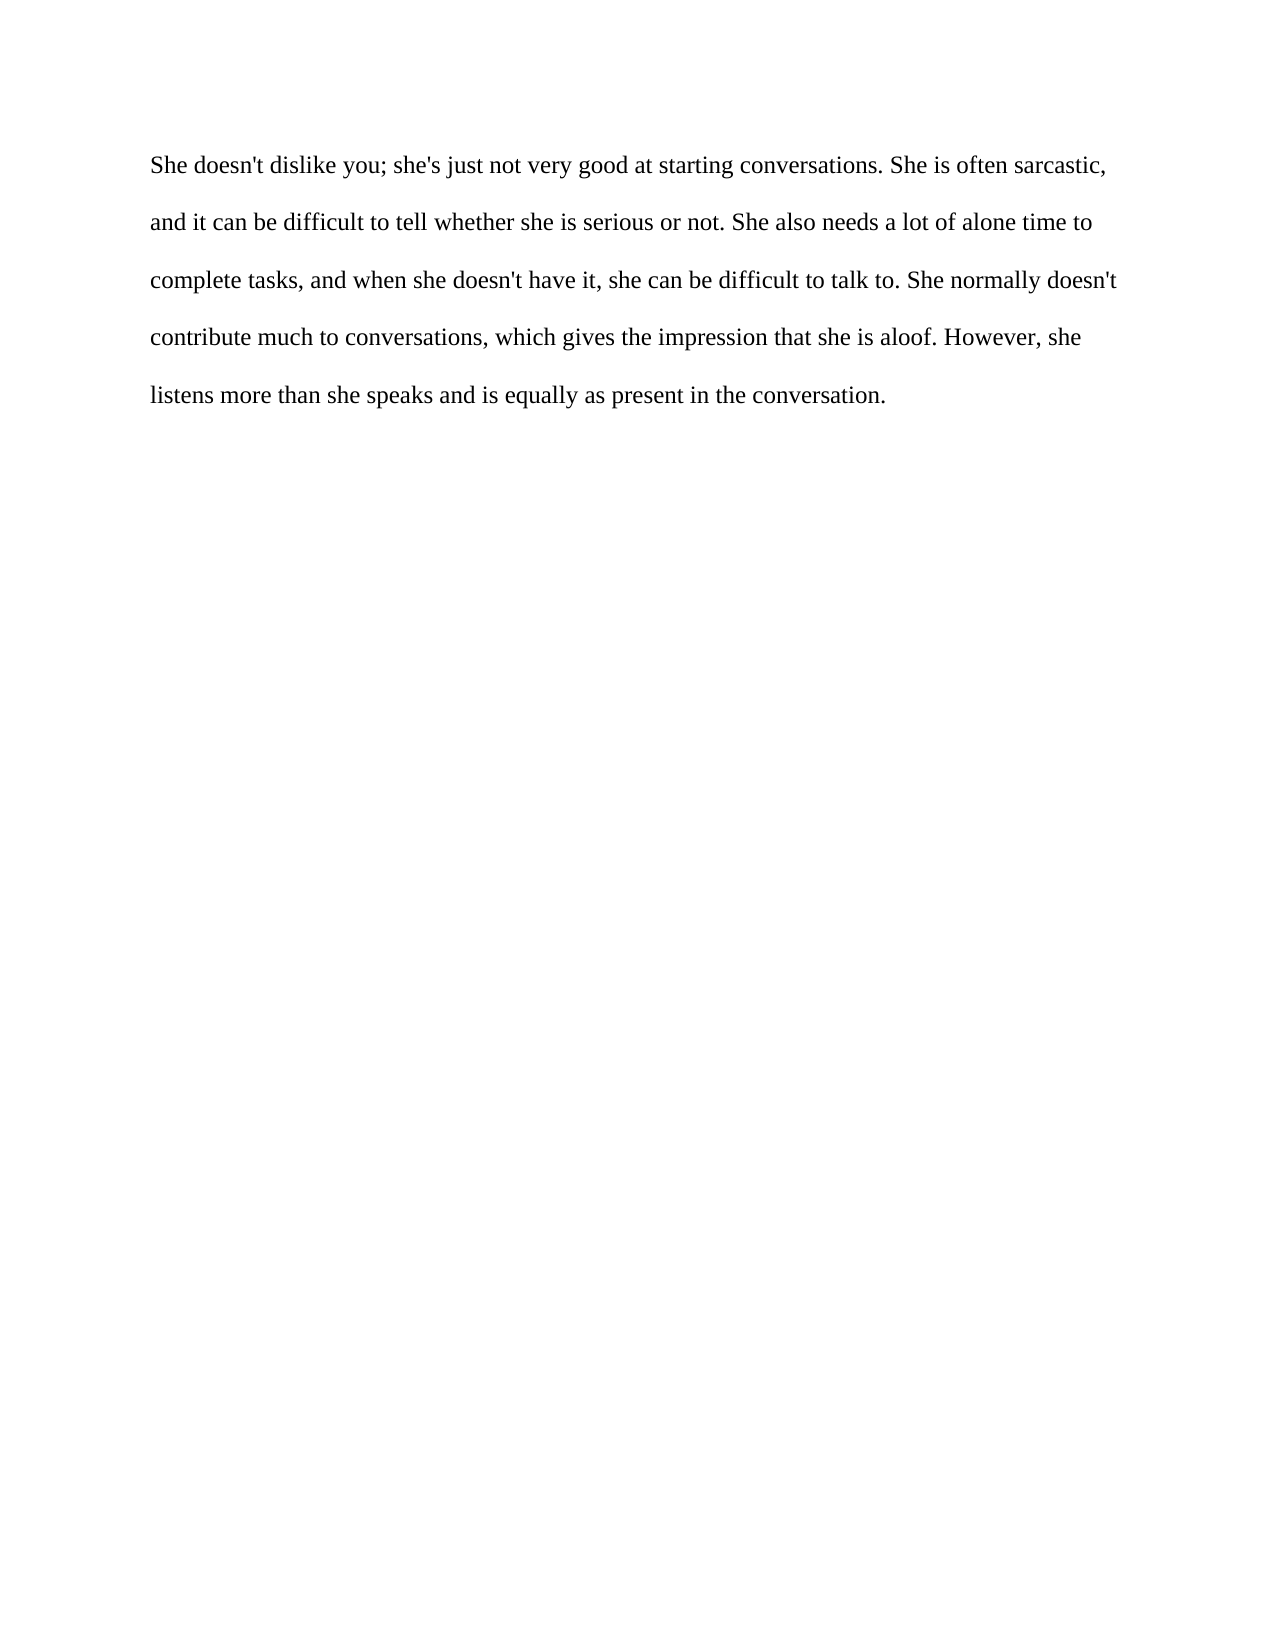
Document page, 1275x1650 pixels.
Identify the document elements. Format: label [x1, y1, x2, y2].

text [150, 150, 1125, 409]
